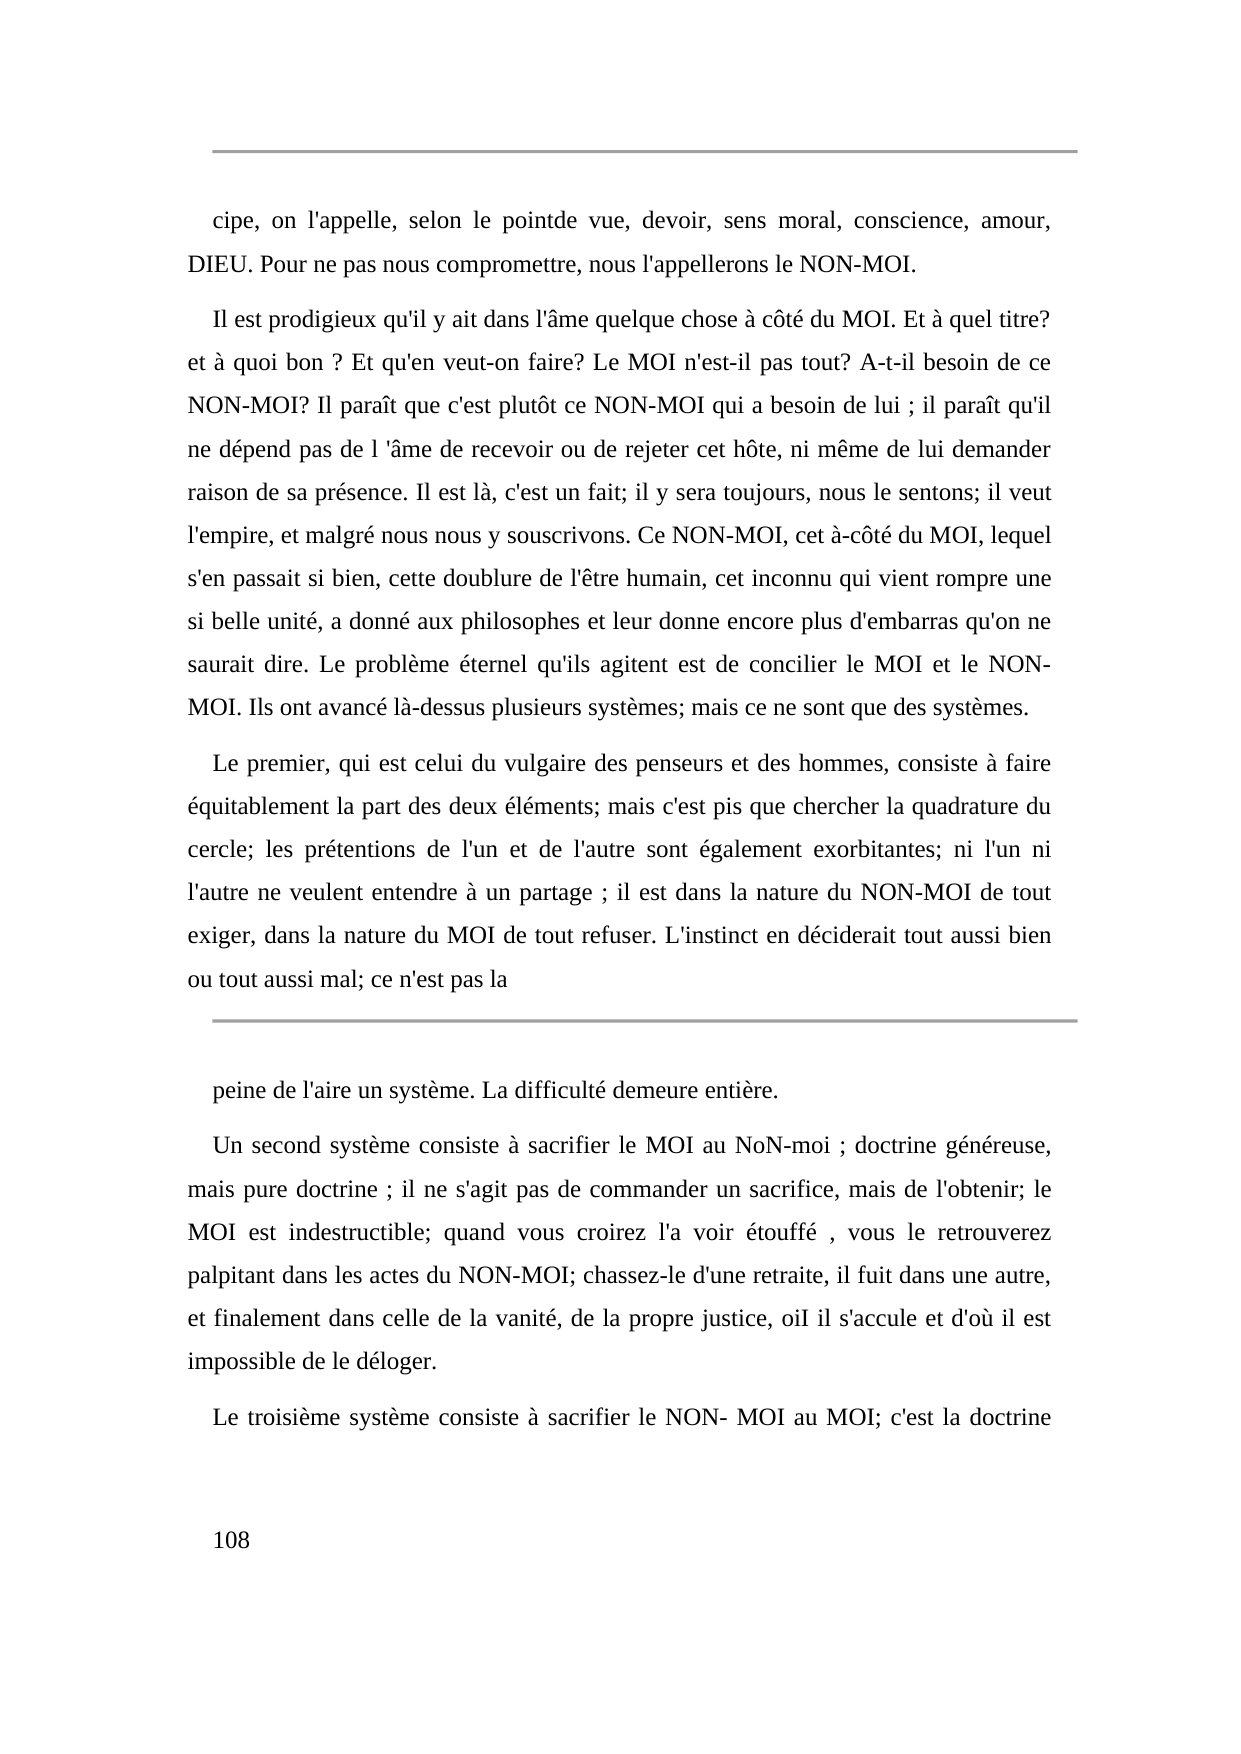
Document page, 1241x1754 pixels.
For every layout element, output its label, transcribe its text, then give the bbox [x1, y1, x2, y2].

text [187, 1402, 1053, 1431]
text cipe, on l'appelle, selon le pointde vue, devoir, sens moral, conscience, amour, DIEU. Pour ne pas nous compromettre, nous l'appellerons le NON-MOI. [187, 206, 1053, 277]
text Le premier, qui est celui du vulgaire des penseurs et des hommes, consiste à faire équitablement la part des deux éléments; mais c'est pis que chercher la quadrature du cercle; les prétentions de l'un et de l'autre sont également exorbitantes; ni l'un ni l'autre ne veulent entendre à un partage ; il est dans la nature du NON-MOI de tout exiger, dans la nature du MOI de tout refuser. L'instinct en déciderait tout aussi bien ou tout aussi mal; ce n'est pas la [187, 748, 1053, 992]
text Il est prodigieux qu'il y ait dans l'âme quelque chose à côté du MOI. Et à quel titre? et à quoi bon ? Et qu'en veut-on faire? Le MOI n'est-il pas tout? A-t-il besoin de ce NON-MOI? Il paraît que c'est plutôt ce NON-MOI qui a besoin de lui ; il paraît qu'il ne dépend pas de l 'âme de recevoir ou de rejeter cet hôte, ni même de lui demander raison de sa présence. Il est là, c'est un fait; il y sera toujours, nous le sentons; il veut l'empire, et malgré nous nous y souscrivons. Ce NON-MOI, cet à-côté du MOI, lequel s'en passait si bien, cette doublure de l'être humain, cet inconnu qui vient rompre une si belle unité, a donné aux philosophes et leur donne encore plus d'embarras qu'on ne saurait dire. Le problème éternel qu'ils agitent est de concilier le MOI et le NON-MOI. Ils ont avancé là-dessus plusieurs systèmes; mais ce ne sont que des systèmes. [187, 304, 1053, 721]
text Un second système consiste à sacrifier le MOI au NoN-moi ; doctrine généreuse, mais pure doctrine ; il ne s'agit pas de commander un sacrifice, mais de l'obtenir; le MOI est indestructible; quand vous croirez l'a voir étouffé , vous le retrouverez palpitant dans les actes du NON-MOI; chassez-le d'une retraite, il fuit dans une autre, et finalement dans celle de la vanité, de la propre justice, oiI il s'accule et d'où il est impossible de le déloger. [187, 1131, 1053, 1375]
text peine de l'aire un système. La difficulté demeure entière. [187, 1075, 1053, 1104]
